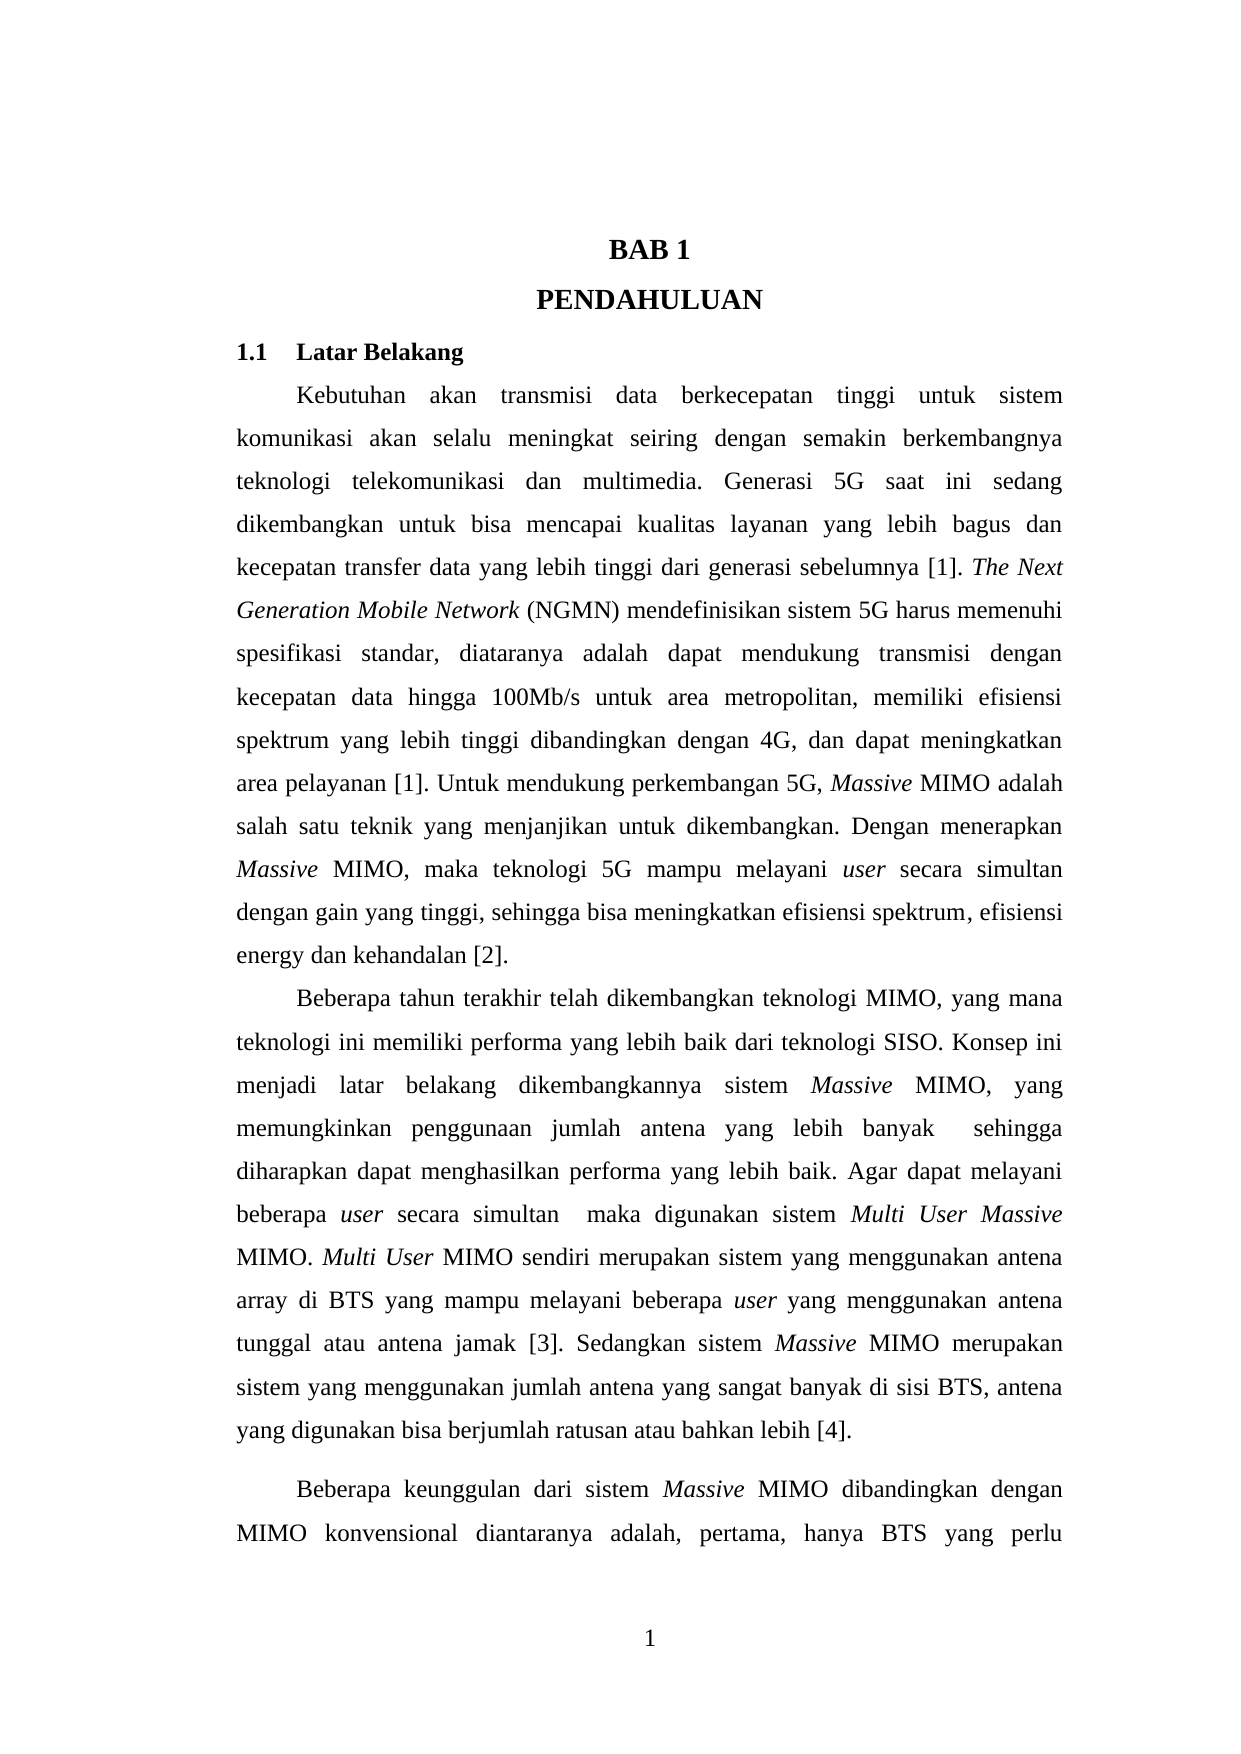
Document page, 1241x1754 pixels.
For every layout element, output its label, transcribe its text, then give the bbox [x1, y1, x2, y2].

text Kebutuhan akan transmisi data berkecepatan tinggi untuk sistem komunikasi akan selalu meningkat seiring dengan semakin berkembangnya teknologi telekomunikasi dan multimedia. Generasi 5G saat ini sedang dikembangkan untuk bisa mencapai kualitas layanan yang lebih bagus dan kecepatan transfer data yang lebih tinggi dari generasi sebelumnya . The Next Generation Mobile Network (NGMN) mendefinisikan sistem 5G harus memenuhi spesifikasi standar, diataranya adalah dapat mendukung transmisi dengan kecepatan data hingga 100Mb/s untuk area metropolitan, memiliki efisiensi spektrum yang lebih tinggi dibandingkan dengan 4G, dan dapat meningkatkan area pelayanan . Untuk mendukung perkembangan 5G, Massive MIMO adalah salah satu teknik yang menjanjikan untuk dikembangkan. Dengan menerapkan Massive MIMO, maka teknologi 5G mampu melayani user secara simultan dengan gain yang tinggi, sehingga bisa meningkatkan efisiensi spektrum, efisiensi energy dan kehandalan . [236, 380, 1063, 969]
subtitle PENDAHULUAN [236, 232, 1063, 316]
subtitle Latar Belakang [236, 337, 1063, 365]
text Beberapa tahun terakhir telah dikembangkan teknologi MIMO, yang mana teknologi ini memiliki performa yang lebih baik dari teknologi SISO. Konsep ini menjadi latar belakang dikembangkannya sistem Massive MIMO, yang memungkinkan penggunaan jumlah antena yang lebih banyak sehingga diharapkan dapat menghasilkan performa yang lebih baik. Agar dapat melayani beberapa user secara simultan maka digunakan sistem Multi User Massive MIMO. Multi User MIMO sendiri merupakan sistem yang menggunakan antena array di BTS yang mampu melayani beberapa user yang menggunakan antena tunggal atau antena jamak . Sedangkan sistem Massive MIMO merupakan sistem yang menggunakan jumlah antena yang sangat banyak di sisi BTS, antena yang digunakan bisa berjumlah ratusan atau bahkan lebih . [236, 983, 1063, 1443]
